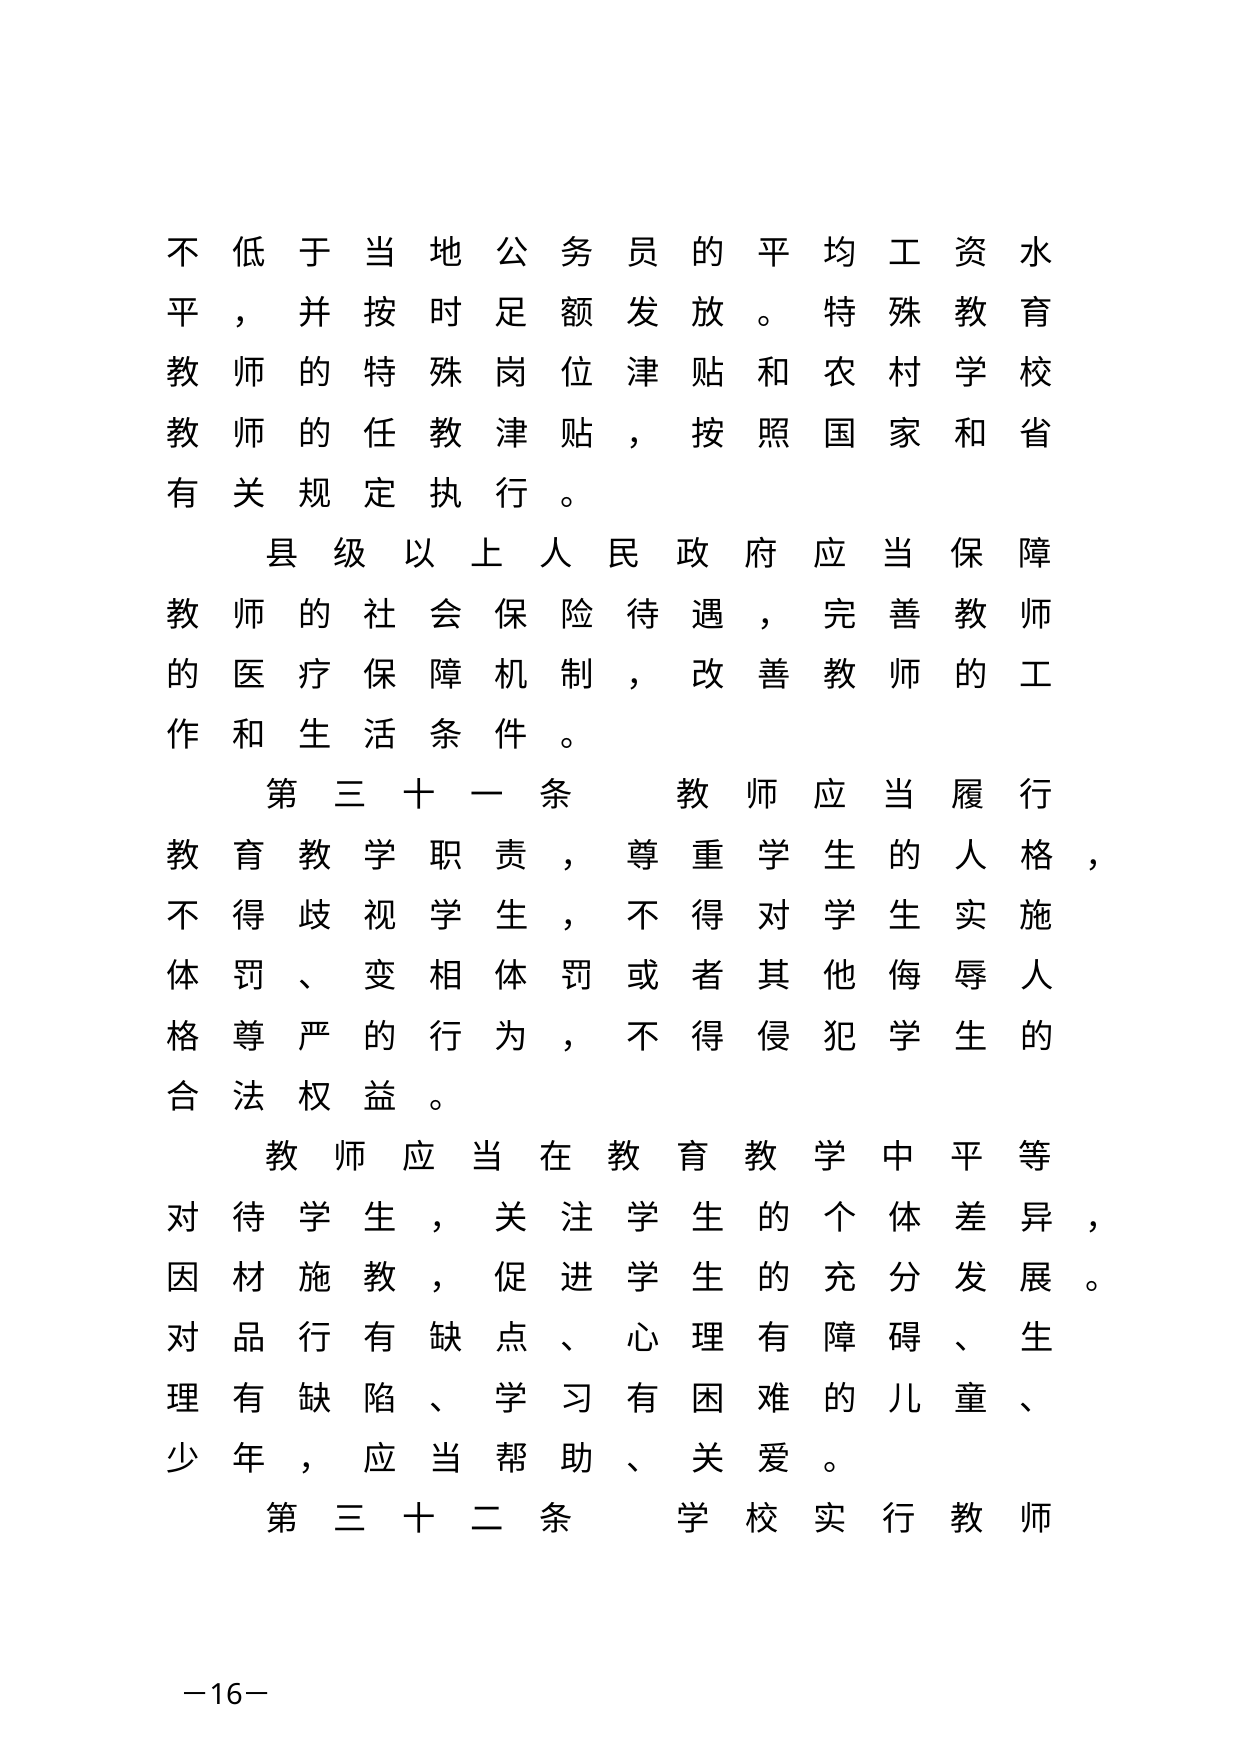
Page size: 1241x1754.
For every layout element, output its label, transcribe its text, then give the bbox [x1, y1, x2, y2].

text 教师应当在教育教学中平等对待学生，关注学生的个体差异，因材施教，促进学生的充分发展。对品行有缺点、心理有障碍、生理有缺陷、学习有困难的儿童、少年，应当帮助、关爱。 [167, 1124, 1085, 1486]
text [167, 1486, 1085, 1546]
text 县级以上人民政府应当保障教师的社会保险待遇，完善教师的医疗保障机制，改善教师的工作和生活条件。 [167, 521, 1085, 762]
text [167, 219, 1085, 521]
text 第三十一条 教师应当履行教育教学职责，尊重学生的人格，不得歧视学生，不得对学生实施体罚、变相体罚或者其他侮辱人格尊严的行为，不得侵犯学生的合法权益。 [167, 762, 1085, 1124]
